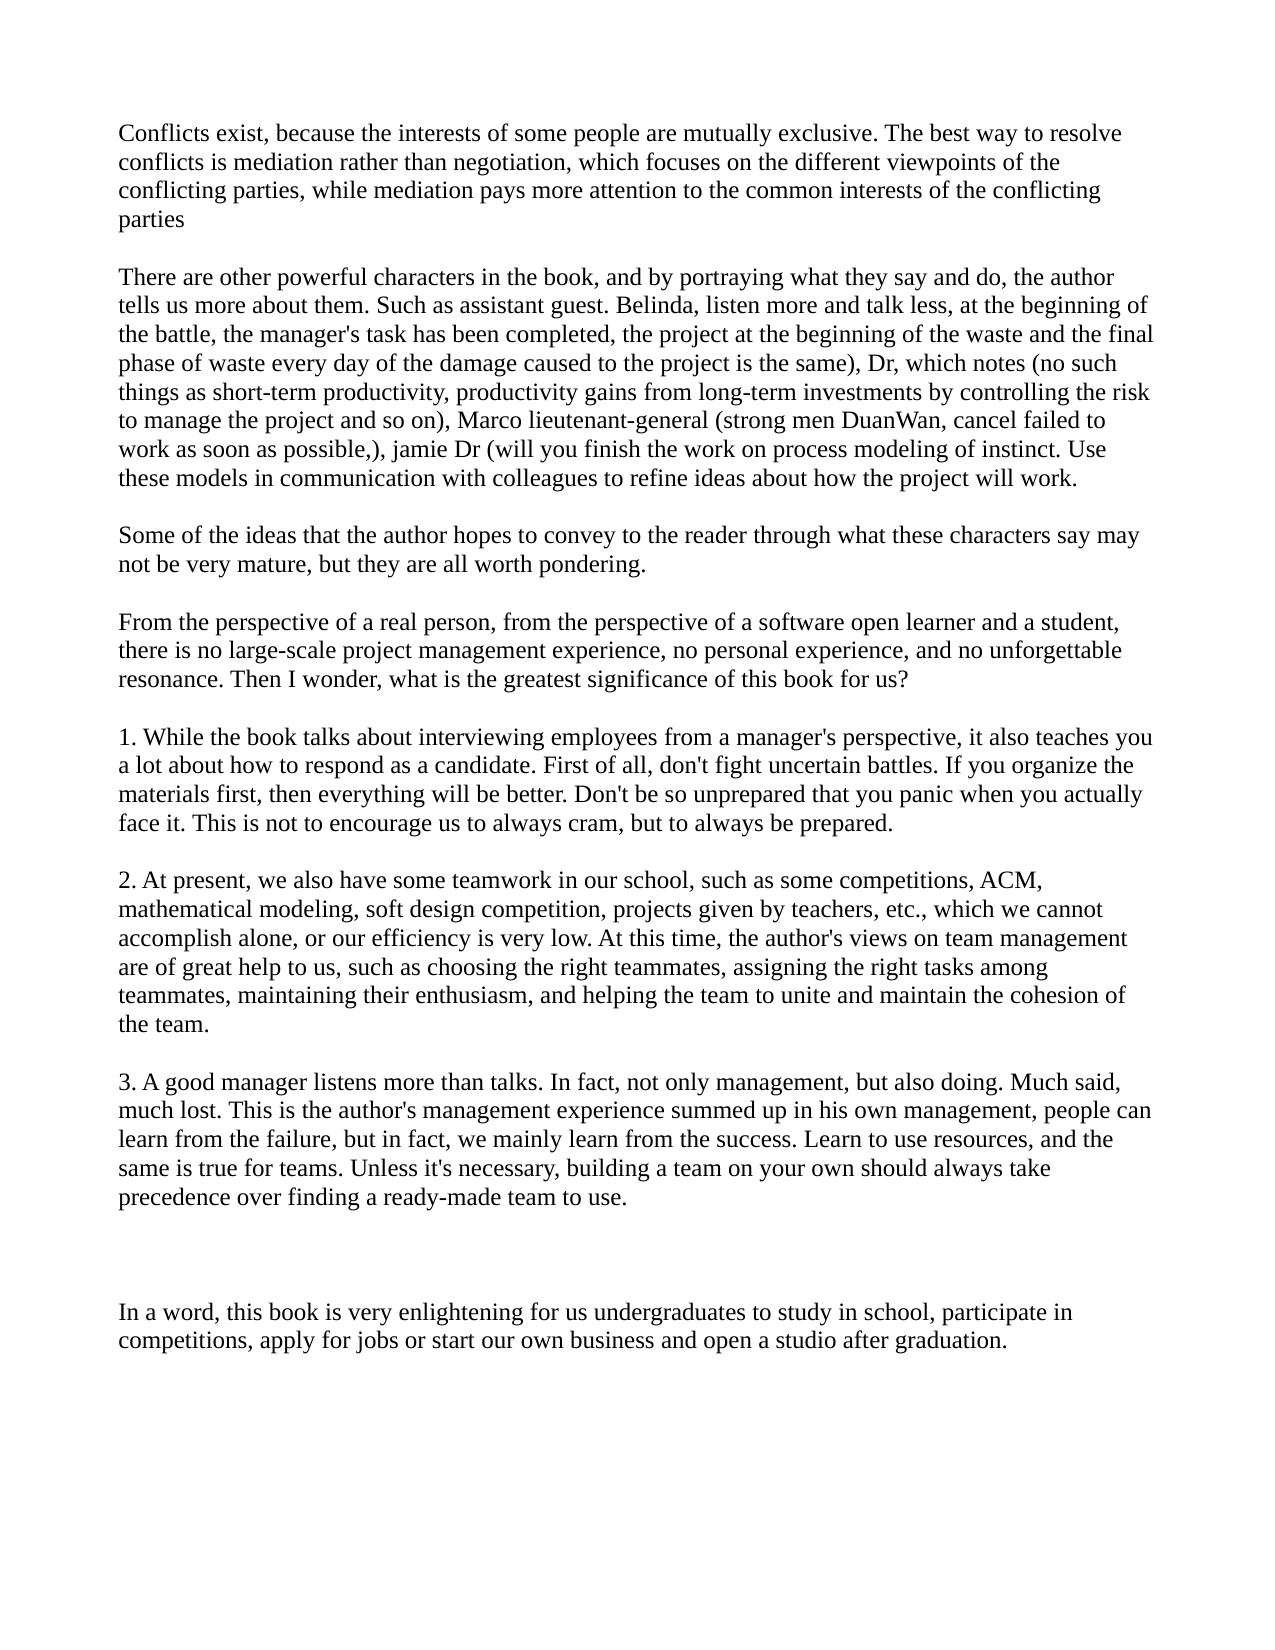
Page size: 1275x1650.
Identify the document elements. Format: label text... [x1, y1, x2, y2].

text 3. A good manager listens more than talks. In fact, not only management, but also doing. Much said, much lost. This is the author's management experience summed up in his own management, people can learn from the failure, but in fact, we mainly learn from the success. Learn to use resources, and the same is true for teams. Unless it's necessary, building a team on your own should always take precedence over finding a ready-made team to use. [118, 1067, 1157, 1211]
text Conflicts exist, because the interests of some people are mutually exclusive. The best way to resolve conflicts is mediation rather than negotiation, which focuses on the different viewpoints of the conflicting parties, while mediation pays more attention to the common interests of the conflicting parties [118, 118, 1157, 233]
text Some of the ideas that the author hopes to convey to the reader through what these characters say may not be very mature, but they are all worth pondering. [118, 521, 1157, 578]
text In a word, this book is very enlightening for us undergraduates to study in school, participate in competitions, apply for jobs or start our own business and open a studio after graduation. [118, 1297, 1157, 1354]
text 2. At present, we also have some teamwork in our school, such as some competitions, ACM, mathematical modeling, soft design competition, projects given by teachers, etc., which we cannot accomplish alone, or our efficiency is very low. At this time, the author's views on team management are of great help to us, such as choosing the right teammates, assigning the right tasks among teammates, maintaining their enthusiasm, and helping the team to unite and maintain the cohesion of the team. [118, 866, 1157, 1038]
text From the perspective of a real person, from the perspective of a software open learner and a student, there is no large-scale project management experience, no personal experience, and no unforgettable resonance. Then I wonder, what is the greatest significance of this book for us? [118, 607, 1157, 693]
text 1. While the book talks about interviewing employees from a manager's perspective, it also teaches you a lot about how to respond as a candidate. First of all, don't fight uncertain battles. If you organize the materials first, then everything will be better. Don't be so unprepared that you panic when you actually face it. This is not to encourage us to always cram, but to always be prepared. [118, 722, 1157, 837]
text There are other powerful characters in the book, and by portraying what they say and do, the author tells us more about them. Such as assistant guest. Belinda, listen more and talk less, at the beginning of the battle, the manager's task has been completed, the project at the beginning of the waste and the final phase of waste every day of the damage caused to the project is the same), Dr, which notes (no such things as short-term productivity, productivity gains from long-term investments by controlling the risk to manage the project and so on), Marco lieutenant-general (strong men DuanWan, cancel failed to work as soon as possible,), jamie Dr (will you finish the work on process modeling of instinct. Use these models in communication with colleagues to refine ideas about how the project will work. [118, 262, 1157, 492]
